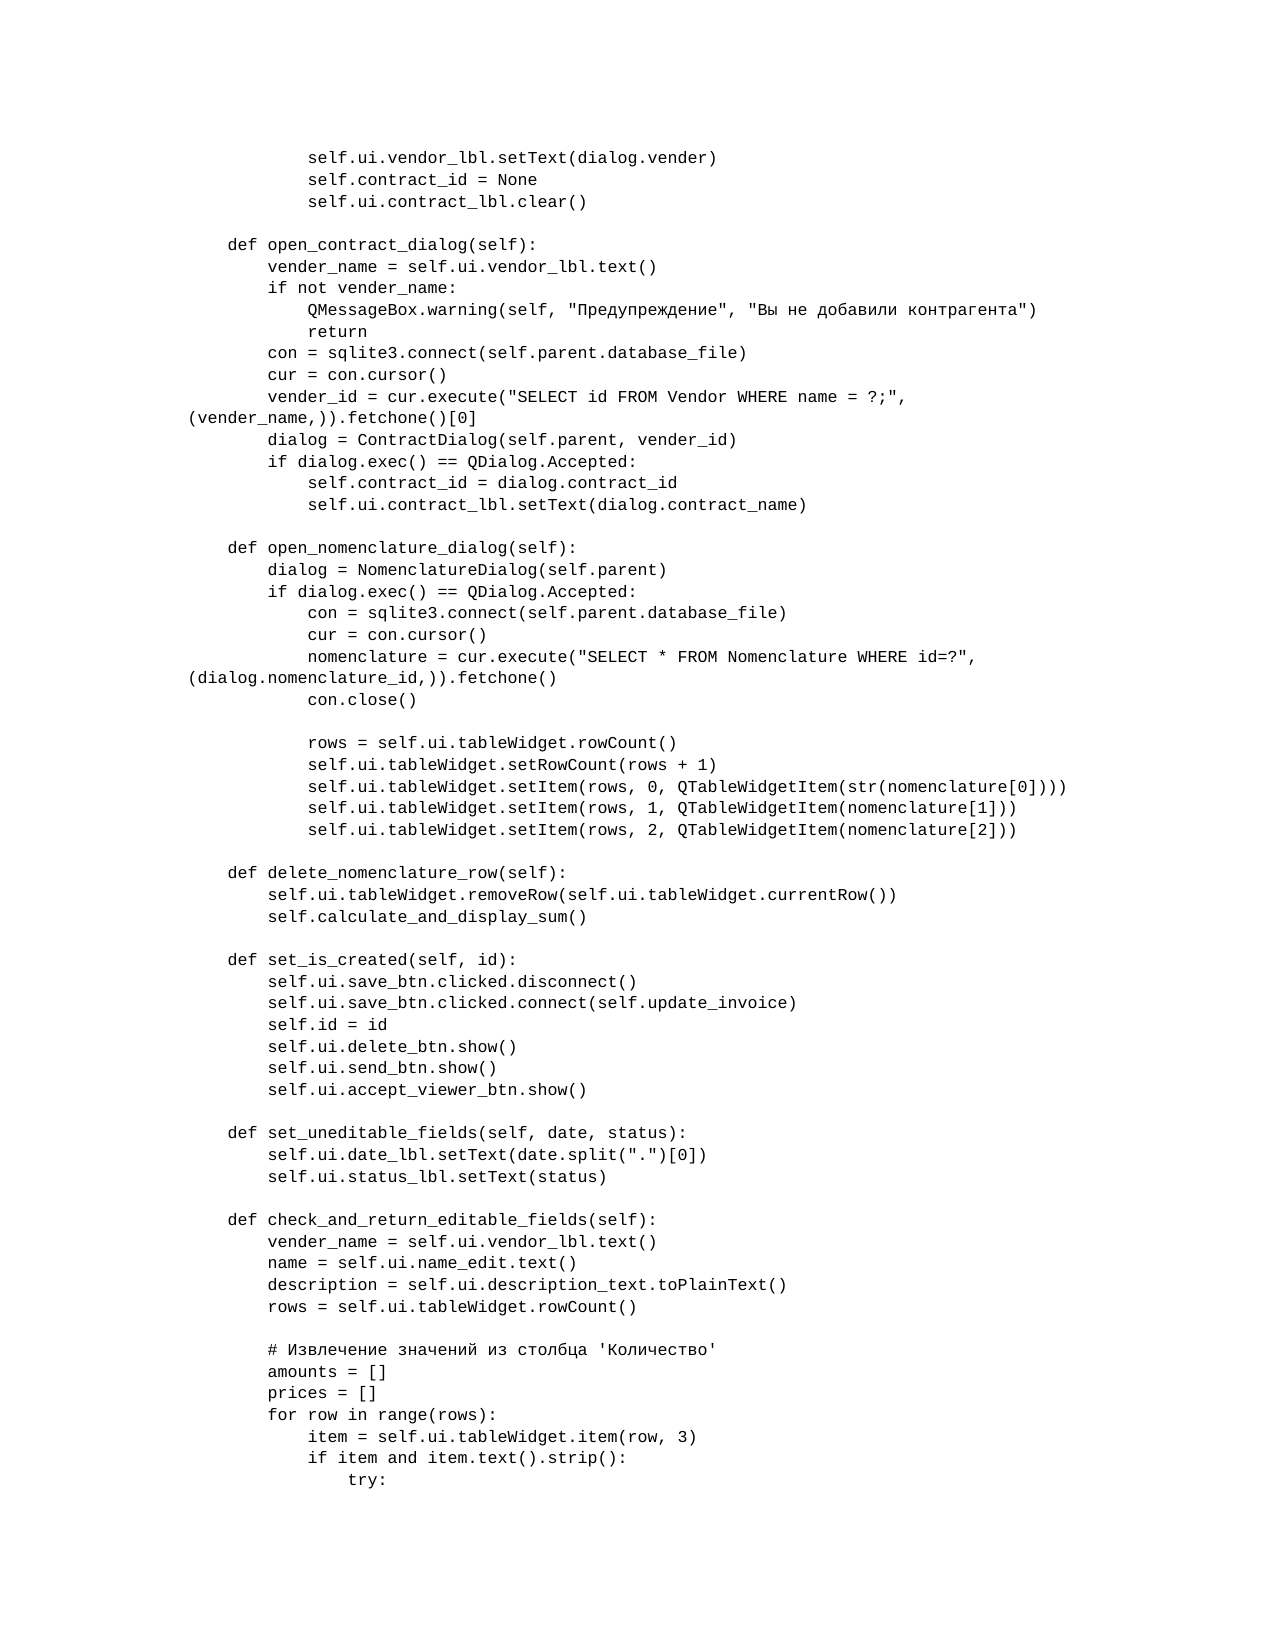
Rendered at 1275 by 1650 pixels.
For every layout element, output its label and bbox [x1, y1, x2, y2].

text [187, 150, 1087, 1491]
